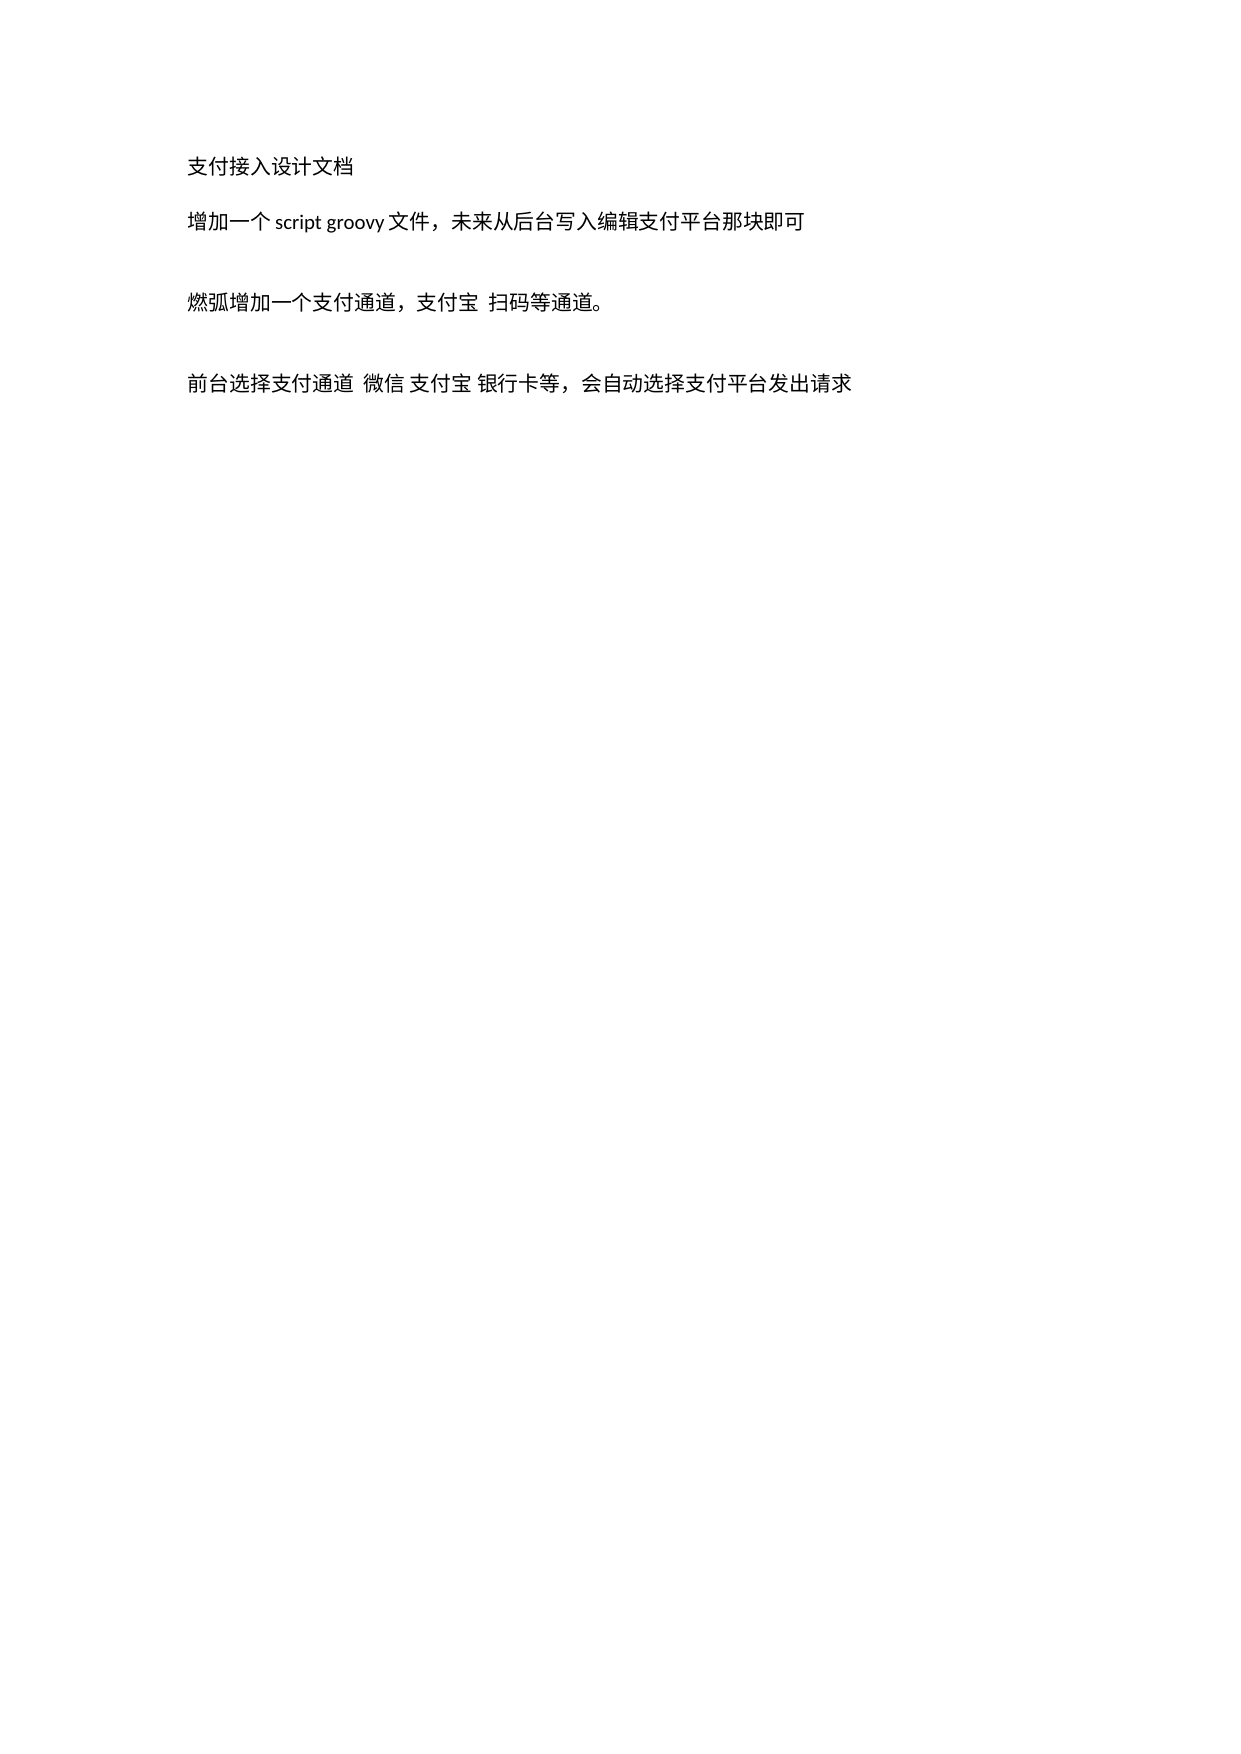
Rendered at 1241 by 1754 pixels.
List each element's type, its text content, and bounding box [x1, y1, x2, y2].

text 增加一个script groovy文件，未来从后台写入编辑支付平台那块即可 [187, 206, 1053, 236]
text 燃弧增加一个支付通道，支付宝 扫码等通道。 [187, 287, 1053, 317]
text 前台选择支付通道 微信 支付宝 银行卡等，会自动选择支付平台发出请求 [187, 368, 1053, 398]
text 支付接入设计文档 [187, 150, 1053, 180]
